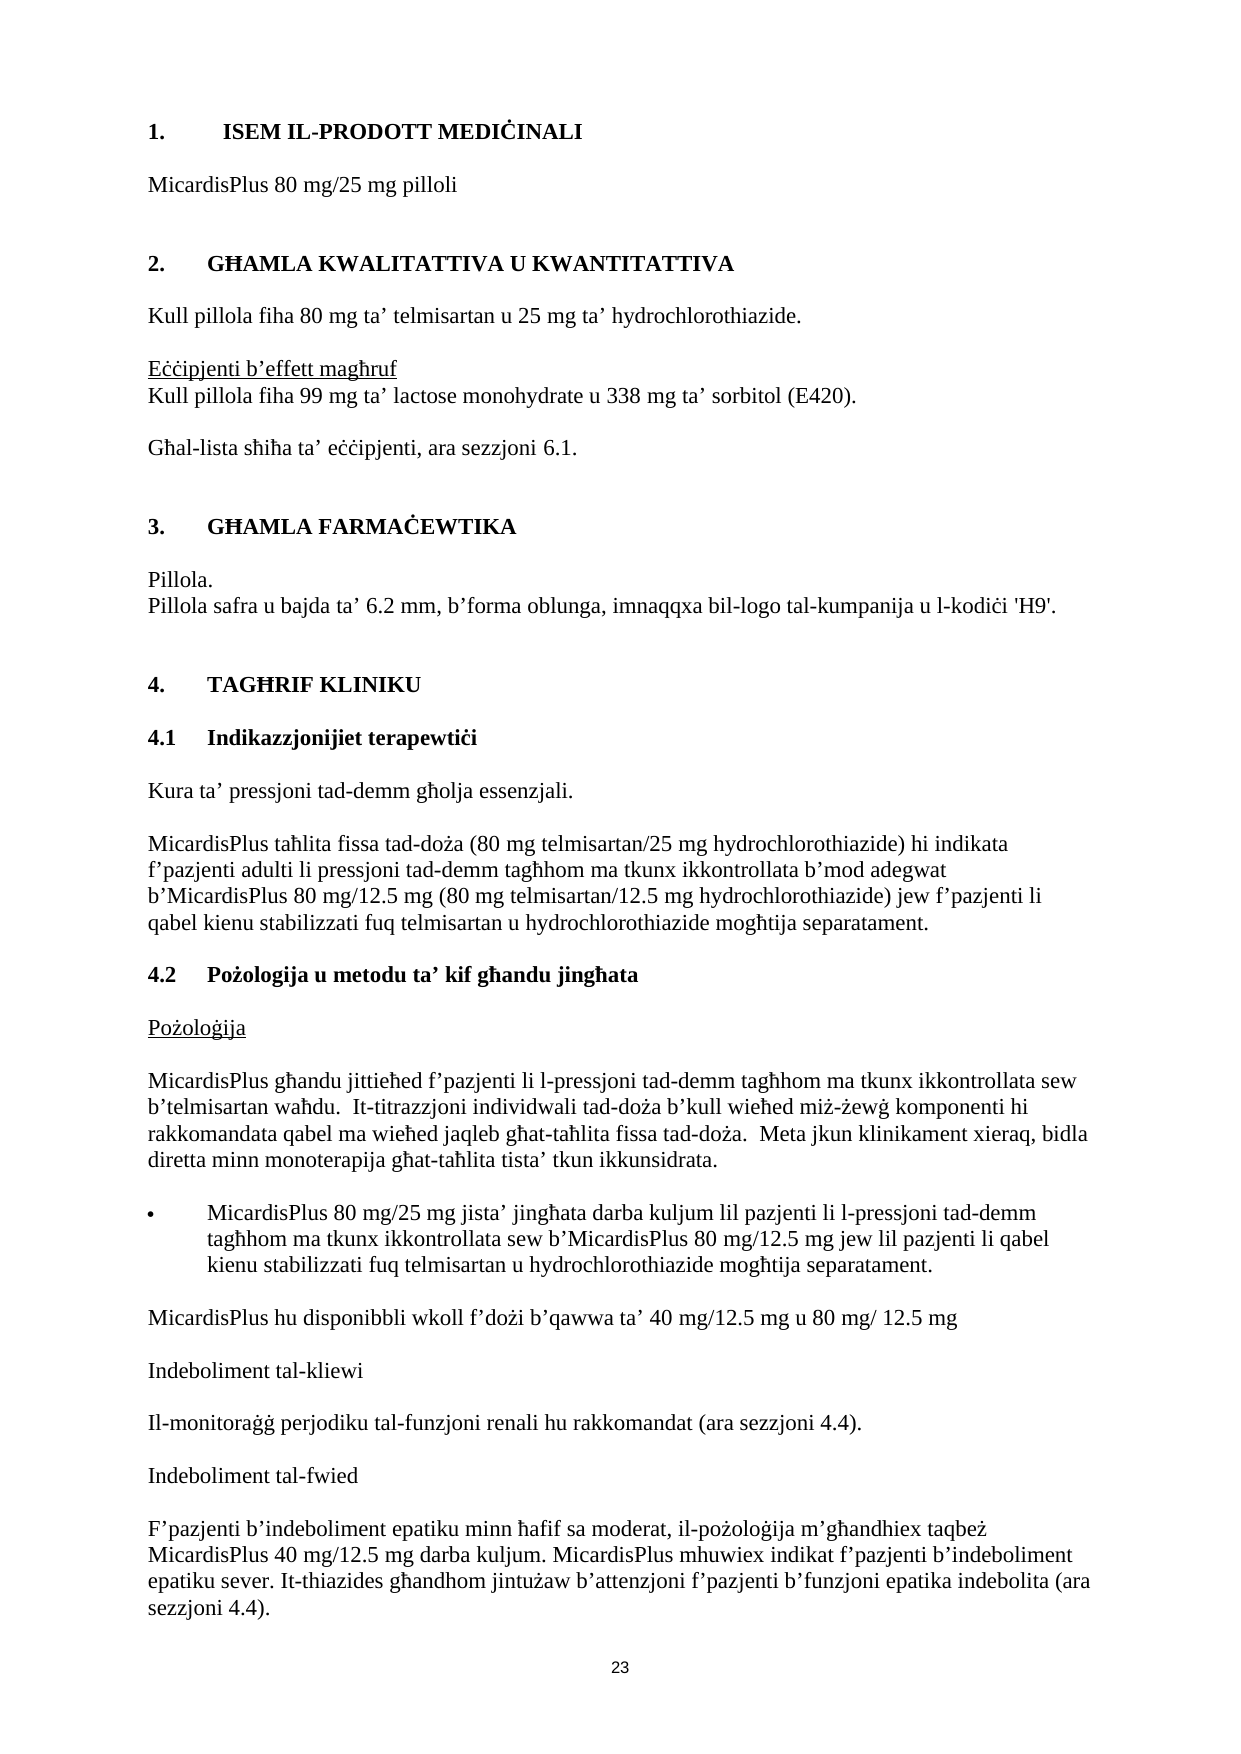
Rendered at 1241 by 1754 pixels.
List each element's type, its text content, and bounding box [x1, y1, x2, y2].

text MicardisPlus għandu jittieħed f’pazjenti li l-pressjoni tad-demm tagħhom ma tkunx ikkontrollata sew b’telmisartan waħdu. It-titrazzjoni individwali tad-doża b’kull wieħed miż-żewġ komponenti hi rakkomandata qabel ma wieħed jaqleb għat-taħlita fissa tad-doża. Meta jkun klinikament xieraq, bidla diretta minn monoterapija għat-taħlita tista’ tkun ikkunsidrata. [148, 1067, 1092, 1172]
text MicardisPlus taħlita fissa tad-doża (80 mg telmisartan/25 mg hydrochlorothiazide) hi indikata f’pazjenti adulti li pressjoni tad-demm tagħhom ma tkunx ikkontrollata b’mod adegwat b’MicardisPlus 80 mg/12.5 mg (80 mg telmisartan/12.5 mg hydrochlorothiazide) jew f’pazjenti li qabel kienu stabilizzati fuq telmisartan u hydrochlorothiazide mogħtija separatament. [148, 830, 1092, 935]
text Indeboliment tal-fwied [148, 1462, 1092, 1488]
text Kull pillola fiha 80 mg ta’ telmisartan u 25 mg ta’ hydrochlorothiazide. [148, 303, 1092, 329]
text MicardisPlus 80 mg/25 mg pilloli [148, 171, 1092, 197]
text Pillola. [148, 566, 1092, 592]
text 4.1 Indikazzjonijiet terapewtiċi [148, 724, 1092, 751]
text Indeboliment tal-kliewi [148, 1357, 1092, 1383]
text MicardisPlus hu disponibbli wkoll f’dożi b’qawwa ta’ 40 mg/12.5 mg u 80 mg/ 12.5 mg [148, 1304, 1093, 1330]
text 2. GĦAMLA KWALITATTIVA U KWANTITATTIVA [148, 250, 1092, 276]
text Il-monitoraġġ perjodiku tal-funzjoni renali hu rakkomandat (ara sezzjoni 4.4). [148, 1409, 1092, 1436]
text Eċċipjenti b’effett magħruf [148, 355, 1092, 382]
text 4.2 Pożologija u metodu ta’ kif għandu jingħata [148, 961, 1092, 988]
text 3. GĦAMLA FARMAĊEWTIKA [148, 513, 1092, 540]
text Pożoloġija [148, 1014, 1092, 1041]
list MicardisPlus 80 mg/25 mg jista’ jingħata darba kuljum lil pazjenti li l-pressjoni tad-demm tagħhom ma tkunx ikkontrollata sew b’MicardisPlus 80 mg/12.5 mg jew lil pazjenti li qabel kienu stabilizzati fuq telmisartan u hydrochlorothiazide mogħtija separatament. [148, 1199, 1092, 1278]
text 4. TAGĦRIF KLINIKU [148, 672, 1092, 698]
text 1. ISEM IL-PRODOTT MEDIĊINALI [148, 118, 1092, 144]
text F’pazjenti b’indeboliment epatiku minn ħafif sa moderat, il-pożoloġija m’għandhiex taqbeż MicardisPlus 40 mg/12.5 mg darba kuljum. MicardisPlus mhuwiex indikat f’pazjenti b’indeboliment epatiku sever. It-thiazides għandhom jintużaw b’attenzjoni f’pazjenti b’funzjoni epatika indebolita (ara sezzjoni 4.4). [148, 1515, 1092, 1620]
text Kura ta’ pressjoni tad-demm għolja essenzjali. [148, 777, 1092, 803]
text Pillola safra u bajda ta’ 6.2 mm, b’forma oblunga, imnaqqxa bil-logo tal-kumpanija u l-kodiċi 'H9'. [148, 592, 1092, 619]
text Għal-lista sħiħa ta’ eċċipjenti, ara sezzjoni 6.1. [148, 434, 1092, 461]
text Kull pillola fiha 99 mg ta’ lactose monohydrate u 338 mg ta’ sorbitol (E420). [148, 382, 1092, 408]
